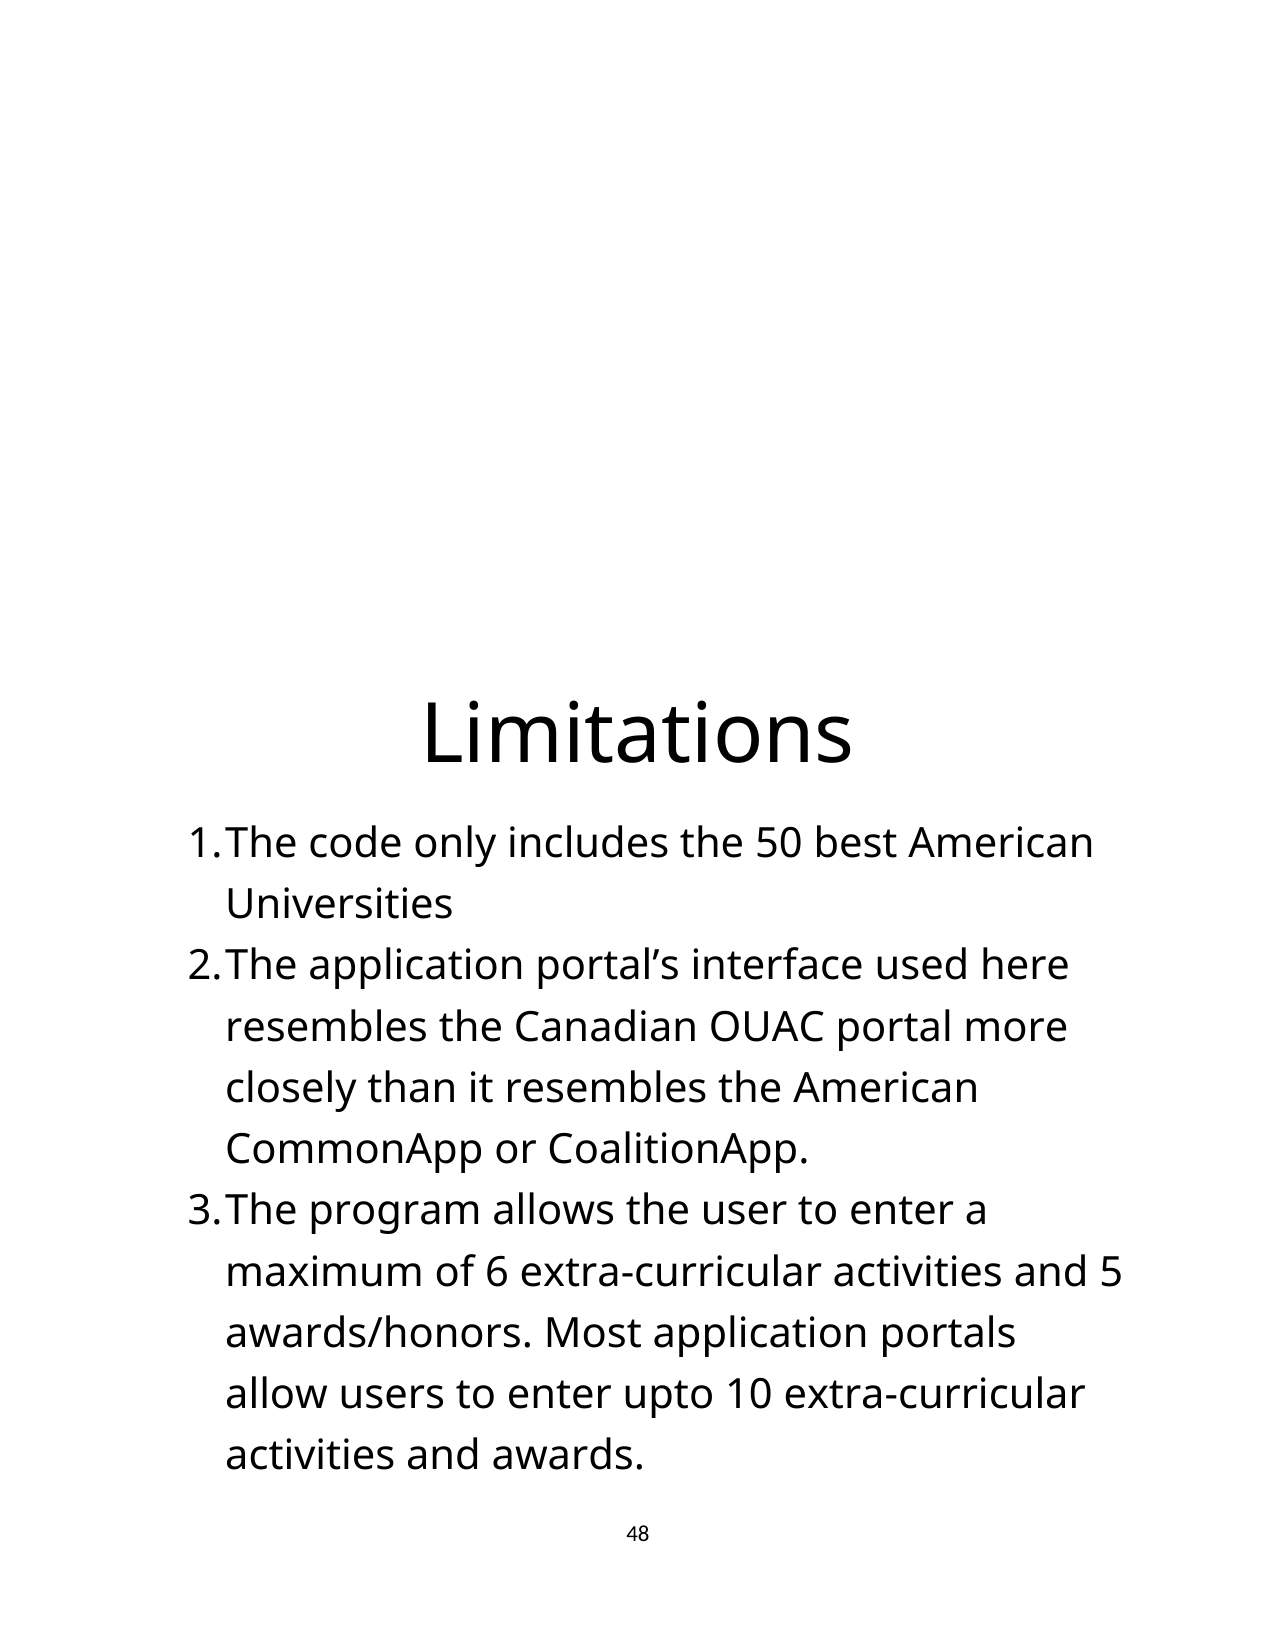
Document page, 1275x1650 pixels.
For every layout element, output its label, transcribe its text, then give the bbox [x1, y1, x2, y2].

list The code only includes the 50 best American Universities [187, 813, 1125, 931]
list The application portal’s interface used here resembles the Canadian OUAC portal more closely than it resembles the American CommonApp or CoalitionApp. [187, 935, 1125, 1176]
text Limitations [150, 673, 1125, 787]
list The program allows the user to enter a maximum of 6 extra-curricular activities and 5 awards/honors. Most application portals allow users to enter upto 10 extra-curricular activities and awards. [187, 1180, 1125, 1482]
